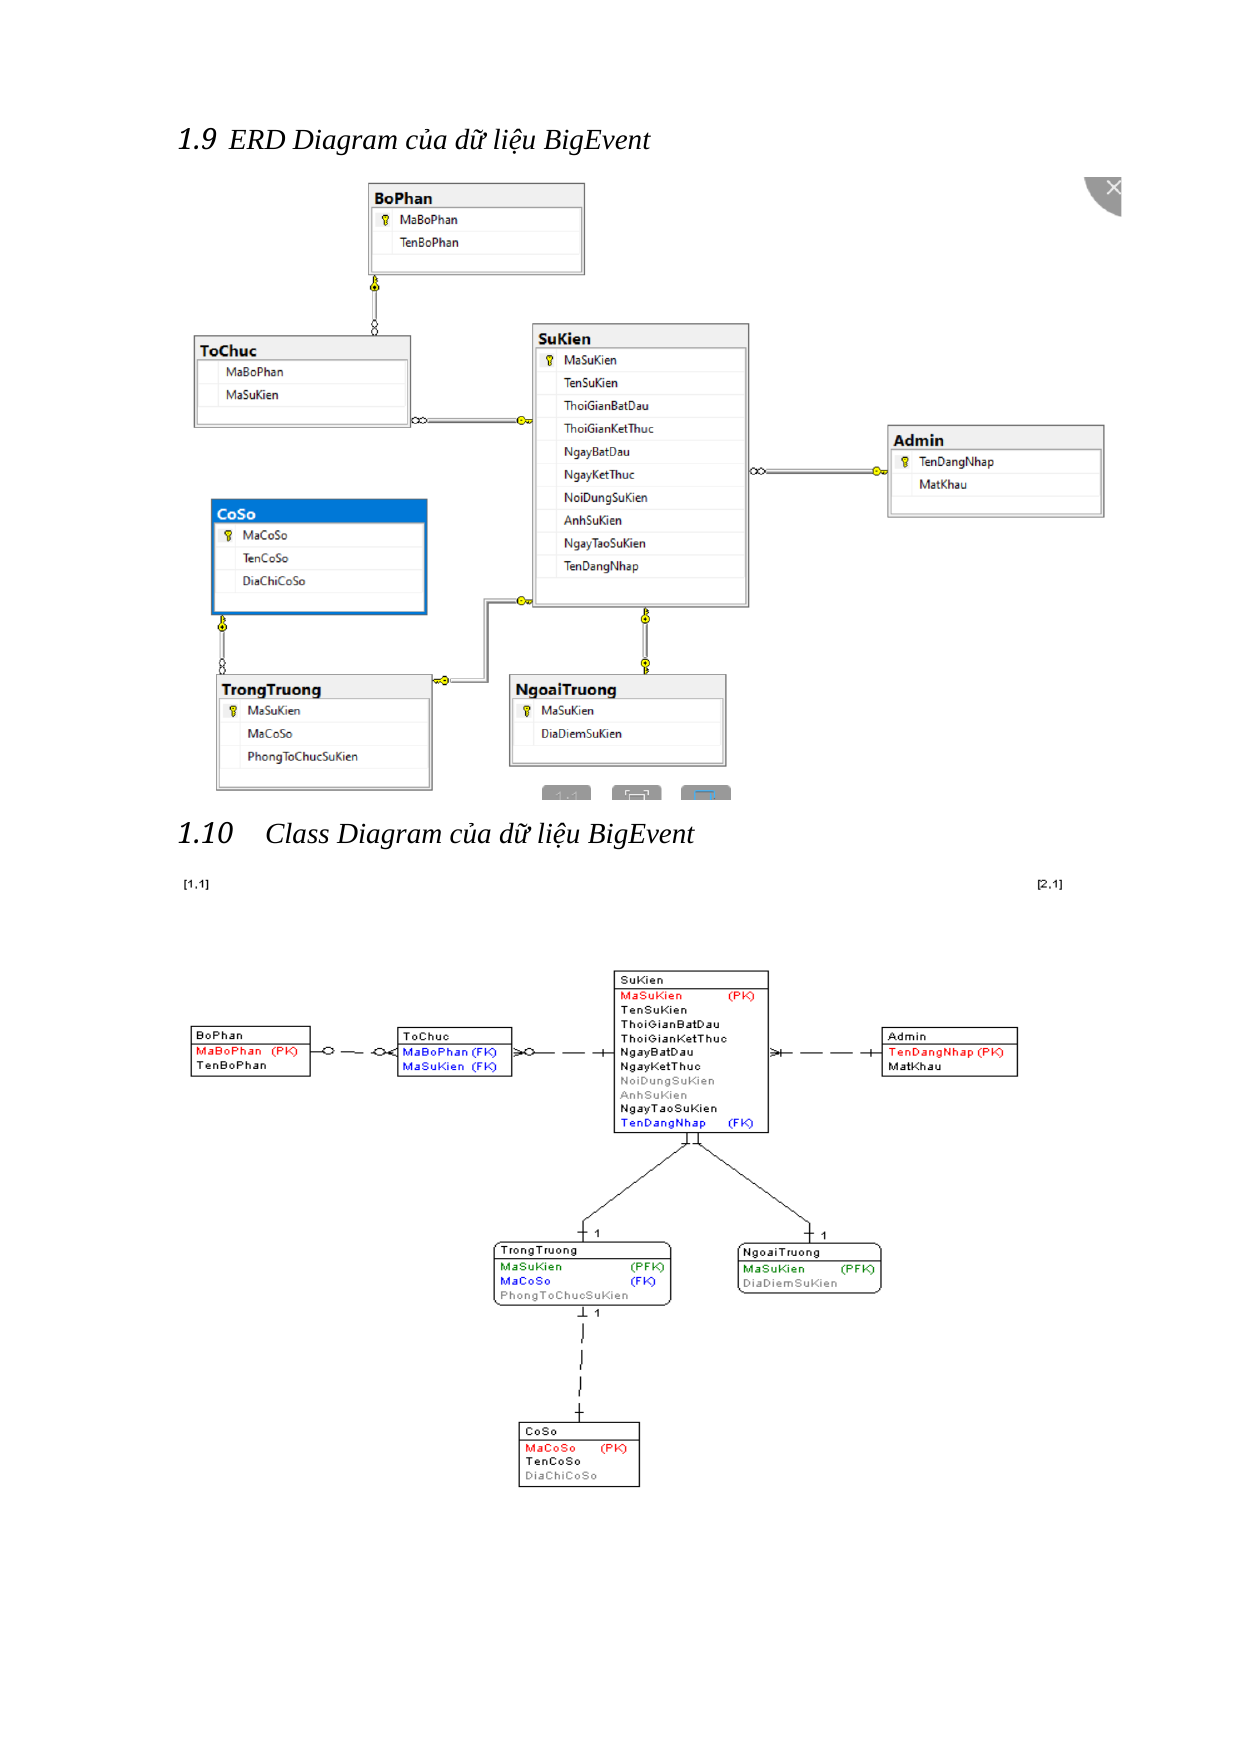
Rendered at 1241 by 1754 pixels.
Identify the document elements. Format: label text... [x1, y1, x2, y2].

picture [177, 177, 1122, 800]
picture [177, 871, 1087, 1548]
list ERD Diagram của dữ liệu BigEvent [177, 118, 1122, 158]
list Class Diagram của dữ liệu BigEvent [177, 812, 1122, 852]
